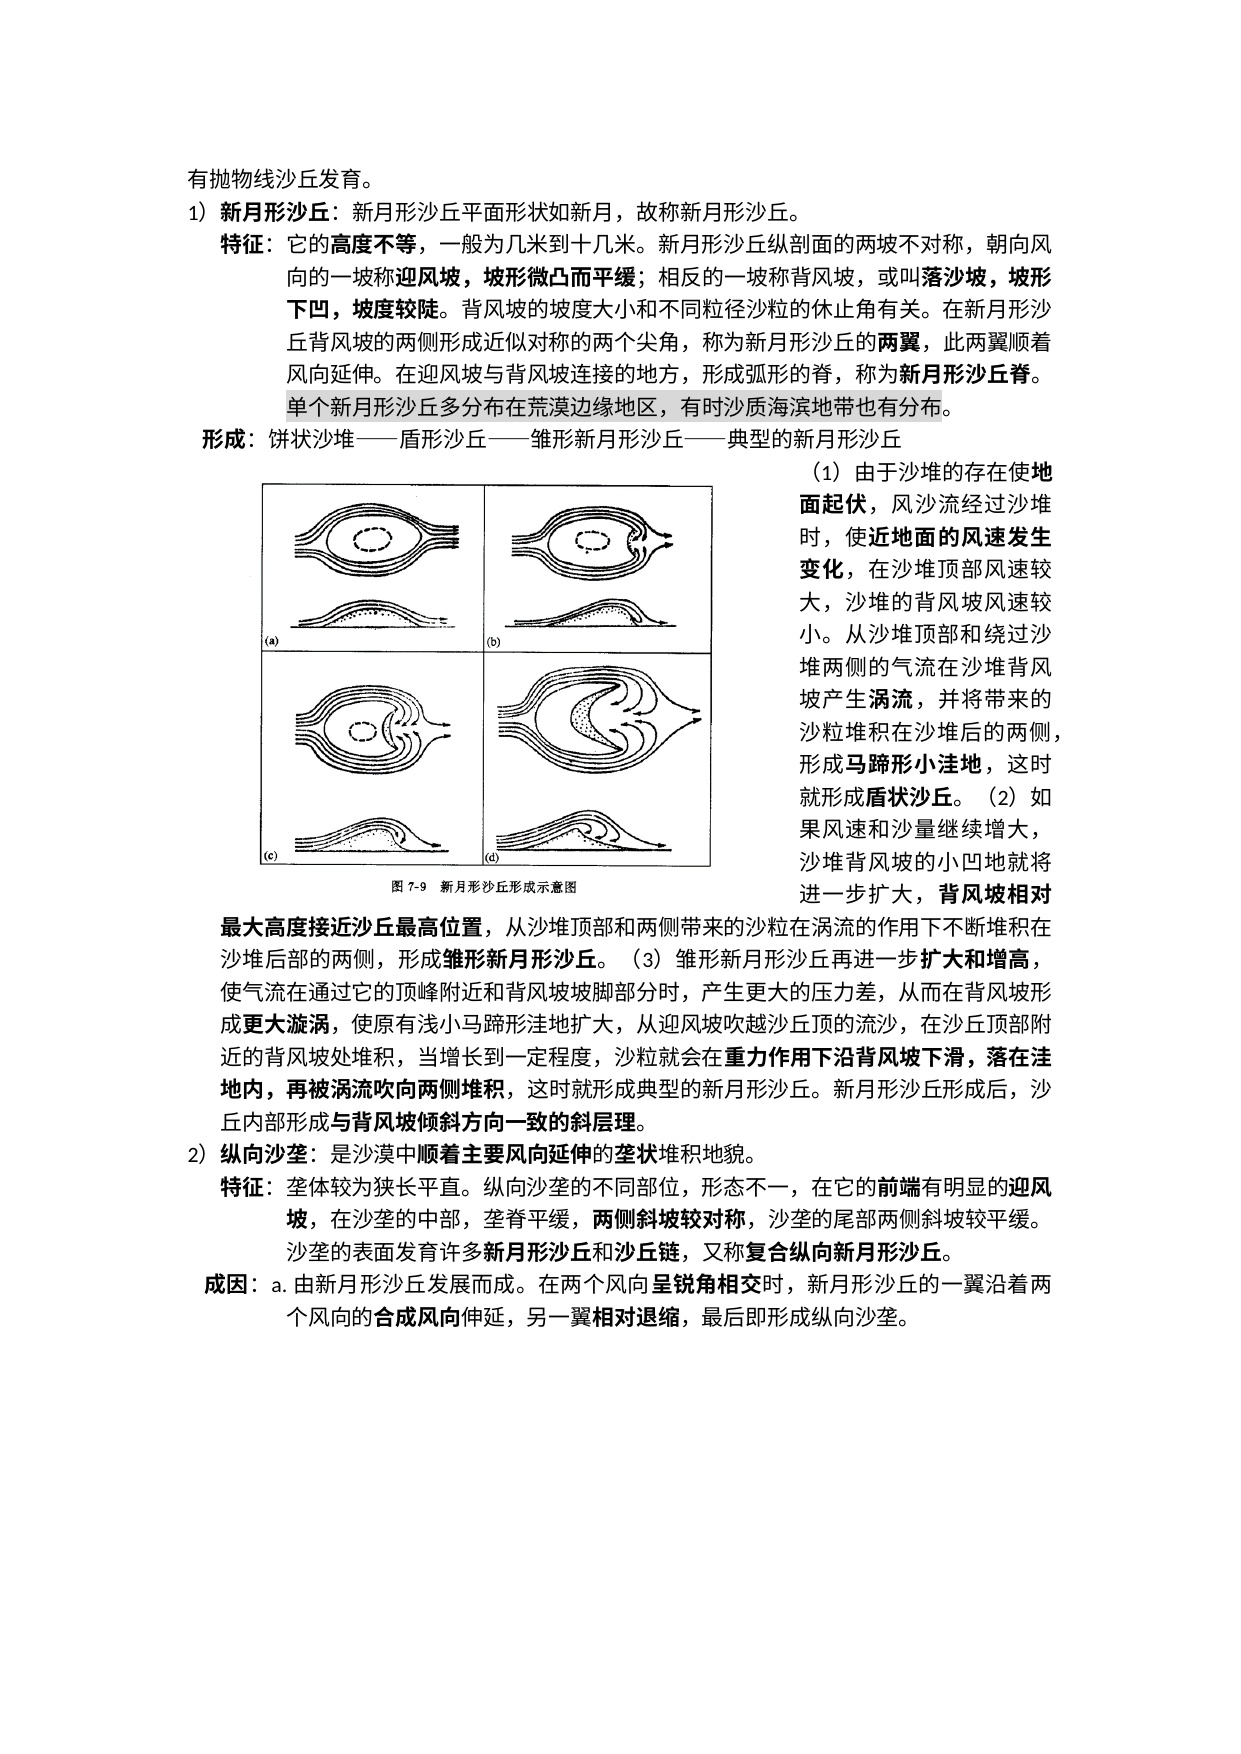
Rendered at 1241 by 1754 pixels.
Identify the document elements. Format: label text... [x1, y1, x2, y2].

text 1）新月形沙丘：新月形沙丘平面形状如新月，故称新月形沙丘。 [187, 194, 1053, 227]
text 2）纵向沙垄：是沙漠中顺着主要风向延伸的垄状堆积地貌。 [187, 1137, 1053, 1169]
text 特征：垄体较为狭长平直。纵向沙垄的不同部位，形态不一，在它的前端有明显的迎风坡，在沙垄的中部，垄脊平缓，两侧斜坡较对称，沙垄的尾部两侧斜坡较平缓。沙垄的表面发育许多新月形沙丘和沙丘链，又称复合纵向新月形沙丘。 [220, 1169, 1053, 1267]
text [187, 162, 1053, 194]
text 形成：饼状沙堆——盾形沙丘——雏形新月形沙丘——典型的新月形沙丘 [187, 422, 1053, 454]
text 成因：a. 由新月形沙丘发展而成。在两个风向呈锐角相交时，新月形沙丘的一翼沿着两个风向的合成风向伸延，另一翼相对退缩，最后即形成纵向沙垄。 [187, 1267, 1053, 1332]
text 特征：它的高度不等，一般为几米到十几米。新月形沙丘纵剖面的两坡不对称，朝向风向的一坡称迎风坡，坡形微凸而平缓；相反的一坡称背风坡，或叫落沙坡，坡形下凹，坡度较陡。背风坡的坡度大小和不同粒径沙粒的休止角有关。在新月形沙丘背风坡的两侧形成近似对称的两个尖角，称为新月形沙丘的两翼，此两翼顺着风向延伸。在迎风坡与背风坡连接的地方，形成弧形的脊，称为新月形沙丘脊。单个新月形沙丘多分布在荒漠边缘地区，有时沙质海滨地带也有分布。 [220, 227, 1053, 422]
picture [220, 469, 748, 904]
